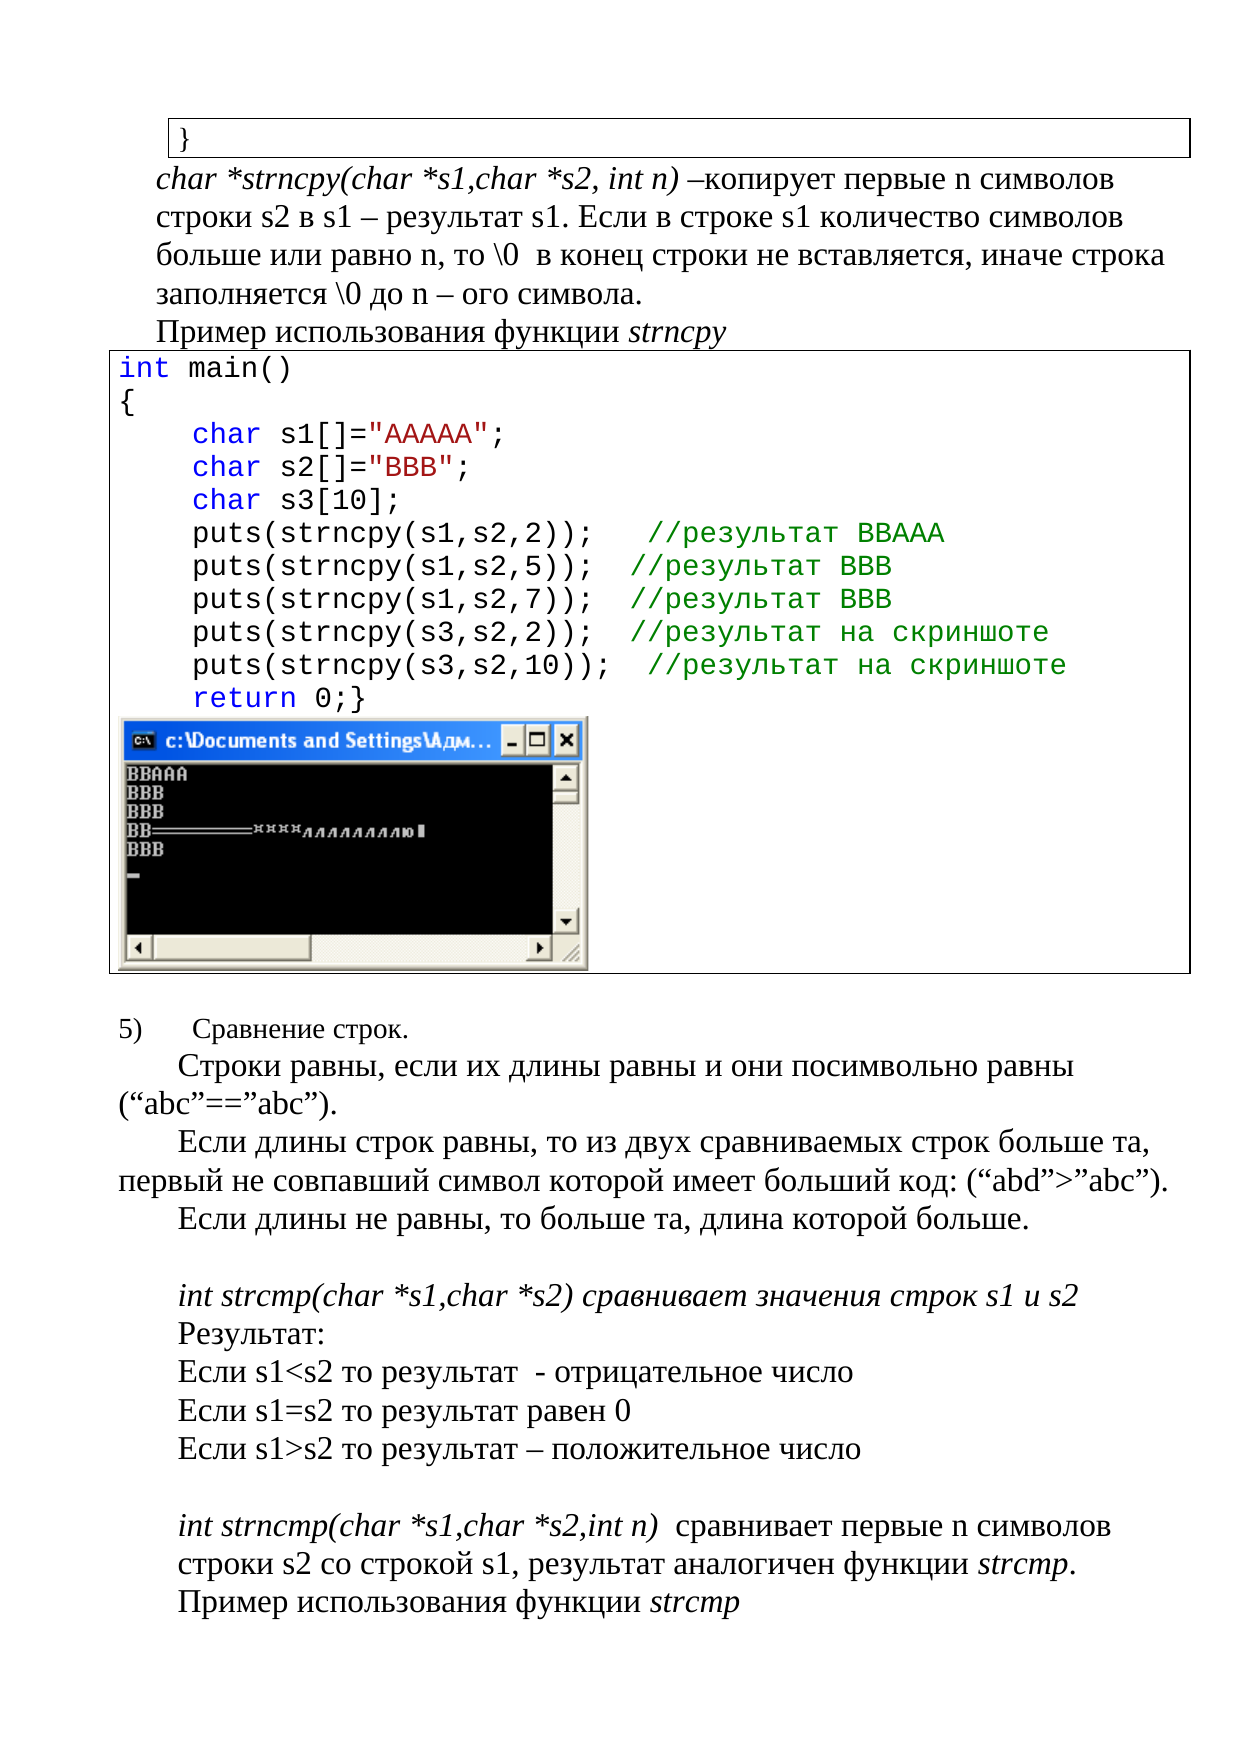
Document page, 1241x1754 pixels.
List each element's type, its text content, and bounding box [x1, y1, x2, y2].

text } [169, 119, 1189, 157]
text int main() [110, 351, 1189, 386]
text { [118, 386, 1181, 419]
text Если длины не равны, то больше та, длина которой больше. [118, 1198, 1181, 1237]
text Если длины строк равны, то из двух сравниваемых строк больше та, первый не совпавший символ которой имеет больший код: (“abd”>”abc”). [118, 1122, 1181, 1198]
text puts(strncpy(s3,s2,2)); //результат на скриншоте [118, 617, 1181, 650]
text Пример использования функции strcmp [177, 1582, 1181, 1620]
text puts(strncpy(s1,s2,5)); //результат BBB [118, 551, 1181, 584]
text char s3[10]; [118, 485, 1181, 518]
text Результат: [118, 1313, 1181, 1352]
text Если s1<s2 то результат - отрицательное число [118, 1352, 1181, 1390]
text puts(strncpy(s3,s2,10)); //результат на скриншоте [118, 650, 1181, 683]
text puts(strncpy(s1,s2,2)); //результат BBAAA [118, 518, 1181, 551]
text puts(strncpy(s1,s2,7)); //результат BBB [118, 584, 1181, 617]
text return 0;} [118, 683, 1181, 716]
text char s2[]="BBB"; [118, 452, 1181, 485]
text int strcmp(char *s1,char *s2) сравнивает значения строк s1 и s2 [177, 1275, 1181, 1313]
text char *strncpy(char *s1,char *s2, int n) –копирует первые n символов строки s2 в s1 – результат s1. Если в строке s1 количество символов больше или равно n, то \0 в конец строки не вставляется, иначе строка заполняется \0 до n – ого символа. [156, 158, 1181, 311]
text Если s1>s2 то результат – положительное число [118, 1428, 1181, 1467]
text int strncmp(char *s1,char *s2,int n) сравнивает первые n символов строки s2 со строкой s1, результат аналогичен функции strcmp. [177, 1505, 1181, 1582]
text Пример использования функции strncpy [156, 311, 1181, 349]
list Сравнение строк. [118, 1012, 1181, 1045]
text Строки равны, если их длины равны и они посимвольно равны (“abc”==”abc”). [118, 1045, 1181, 1122]
text char s1[]="AAAAA"; [118, 419, 1181, 452]
text Если s1=s2 то результат равен 0 [118, 1390, 1181, 1428]
picture [118, 716, 589, 971]
